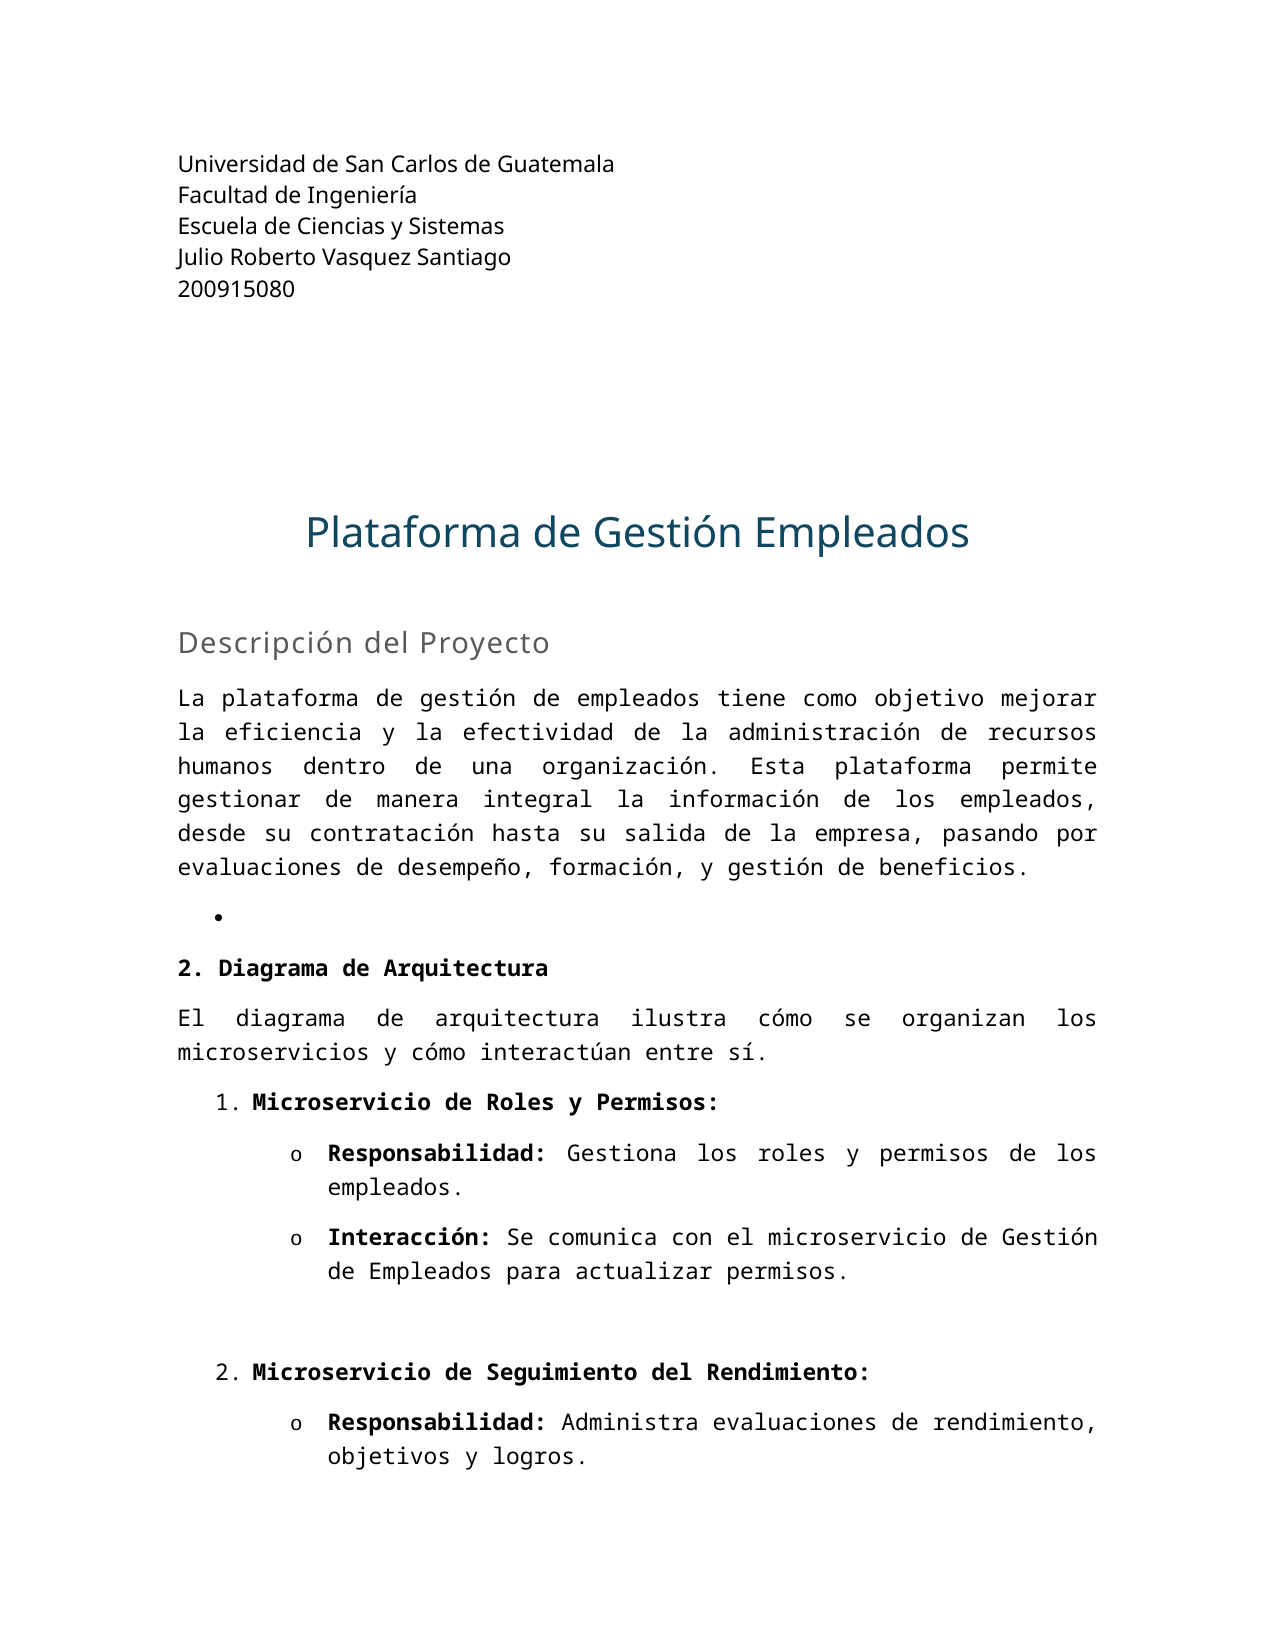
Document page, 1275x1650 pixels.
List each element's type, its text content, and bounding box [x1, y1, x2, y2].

text 200915080 [177, 273, 1098, 304]
text La plataforma de gestión de empleados tiene como objetivo mejorar la eficiencia y la efectividad de la administración de recursos humanos dentro de una organización. Esta plataforma permite gestionar de manera integral la información de los empleados, desde su contratación hasta su salida de la empresa, pasando por evaluaciones de desempeño, formación, y gestión de beneficios. [177, 682, 1098, 882]
subtitle Plataforma de Gestión Empleados [177, 503, 1098, 559]
text 2. Diagrama de Arquitectura [177, 952, 1098, 983]
list Microservicio de Seguimiento del Rendimiento: [215, 1355, 1098, 1387]
list Responsabilidad: Administra evaluaciones de rendimiento, objetivos y logros. [290, 1406, 1098, 1471]
subtitle Descripción del Proyecto [177, 623, 1098, 662]
text Julio Roberto Vasquez Santiago [177, 241, 1098, 273]
list Microservicio de Roles y Permisos: [215, 1086, 1098, 1117]
text Facultad de Ingeniería [177, 179, 1098, 210]
text Escuela de Ciencias y Sistemas [177, 210, 1098, 241]
list Interacción: Se comunica con el microservicio de Gestión de Empleados para actualizar permisos. [290, 1221, 1098, 1286]
text Universidad de San Carlos de Guatemala [177, 148, 1098, 179]
list Responsabilidad: Gestiona los roles y permisos de los empleados. [290, 1137, 1098, 1202]
text El diagrama de arquitectura ilustra cómo se organizan los microservicios y cómo interactúan entre sí. [177, 1002, 1098, 1067]
